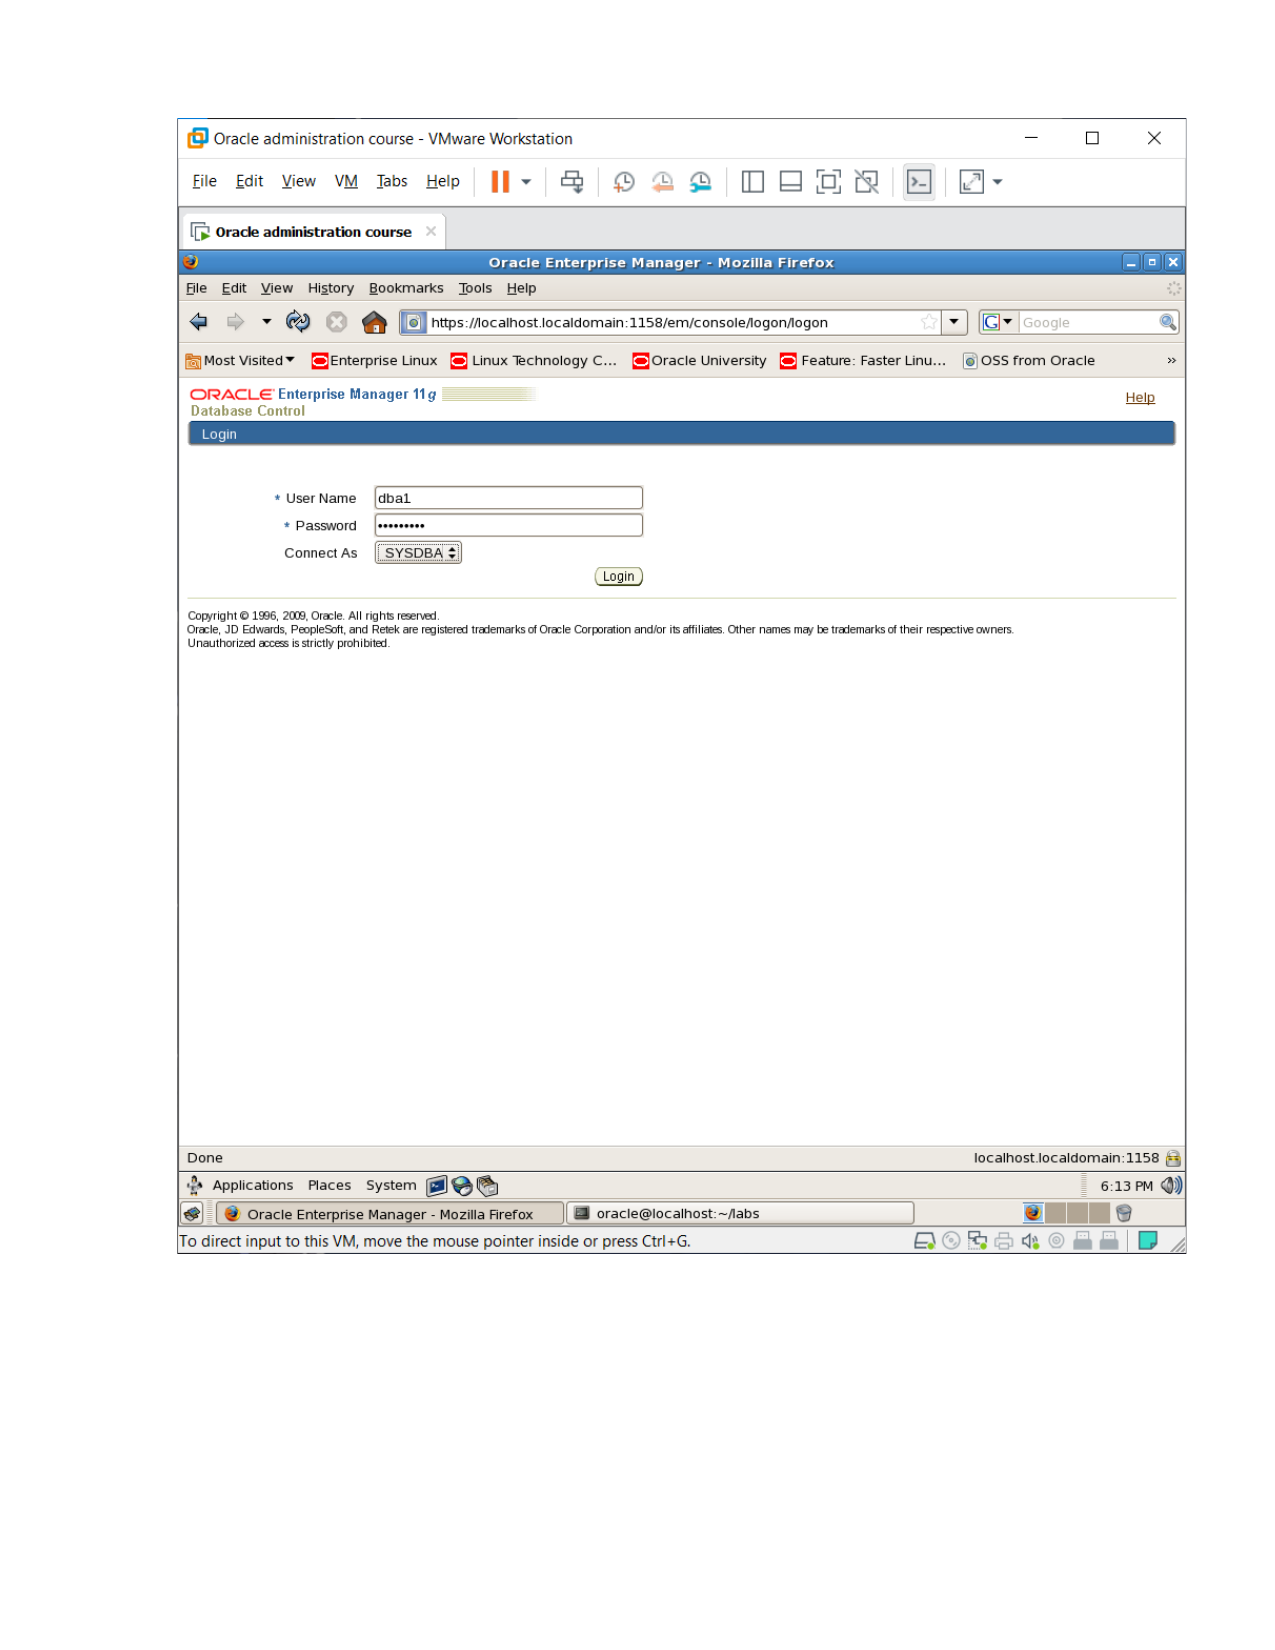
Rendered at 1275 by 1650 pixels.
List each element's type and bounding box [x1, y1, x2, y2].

picture [177, 118, 1187, 1254]
